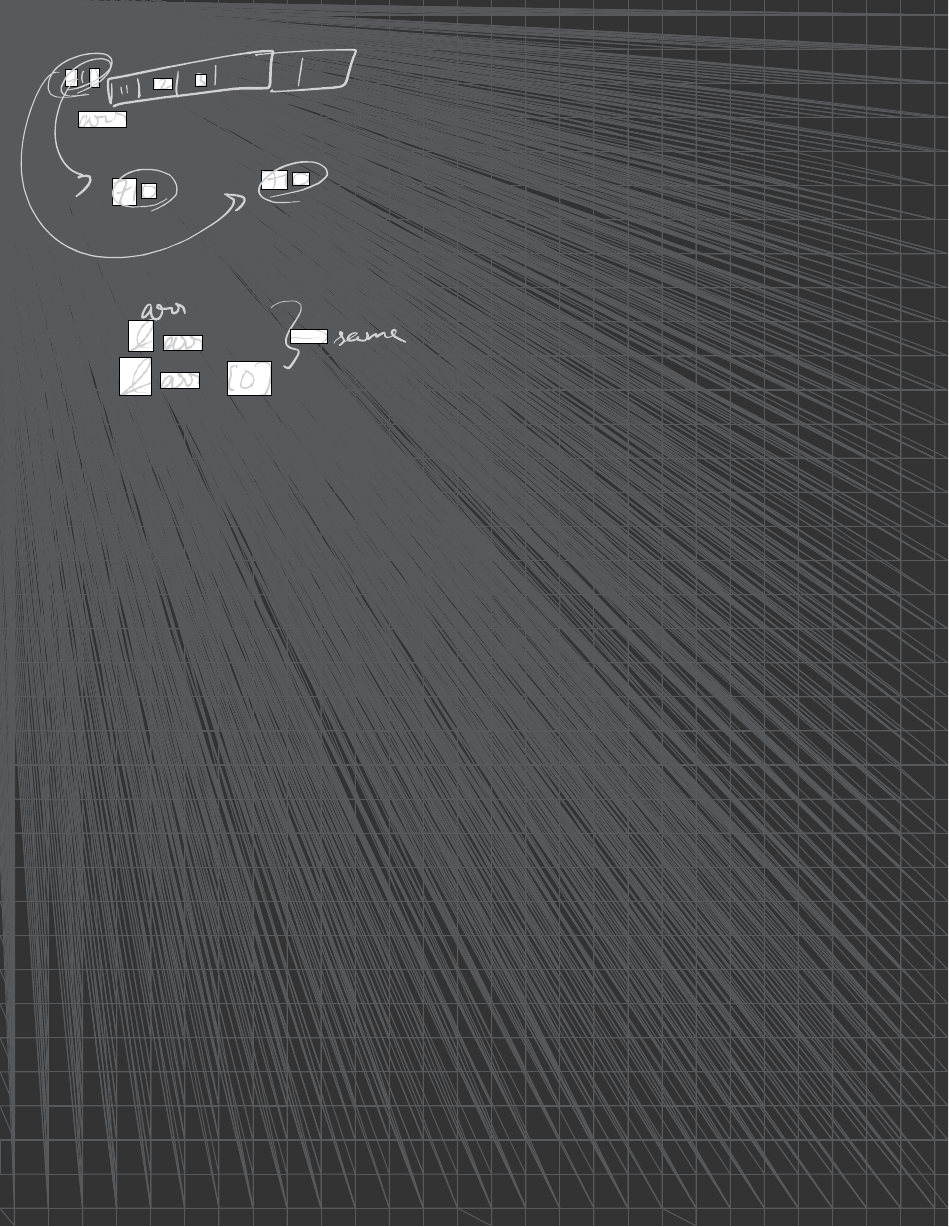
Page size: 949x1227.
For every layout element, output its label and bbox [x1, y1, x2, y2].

picture [228, 362, 271, 395]
picture [293, 173, 309, 185]
picture [66, 70, 77, 86]
picture [79, 112, 126, 127]
picture [161, 373, 199, 388]
picture [154, 79, 172, 89]
picture [164, 336, 202, 350]
picture [129, 321, 153, 351]
picture [142, 184, 156, 198]
picture [262, 171, 271, 179]
picture [114, 179, 136, 205]
picture [196, 75, 206, 86]
picture [262, 171, 287, 189]
picture [90, 69, 99, 81]
picture [120, 358, 151, 395]
picture [291, 330, 327, 343]
